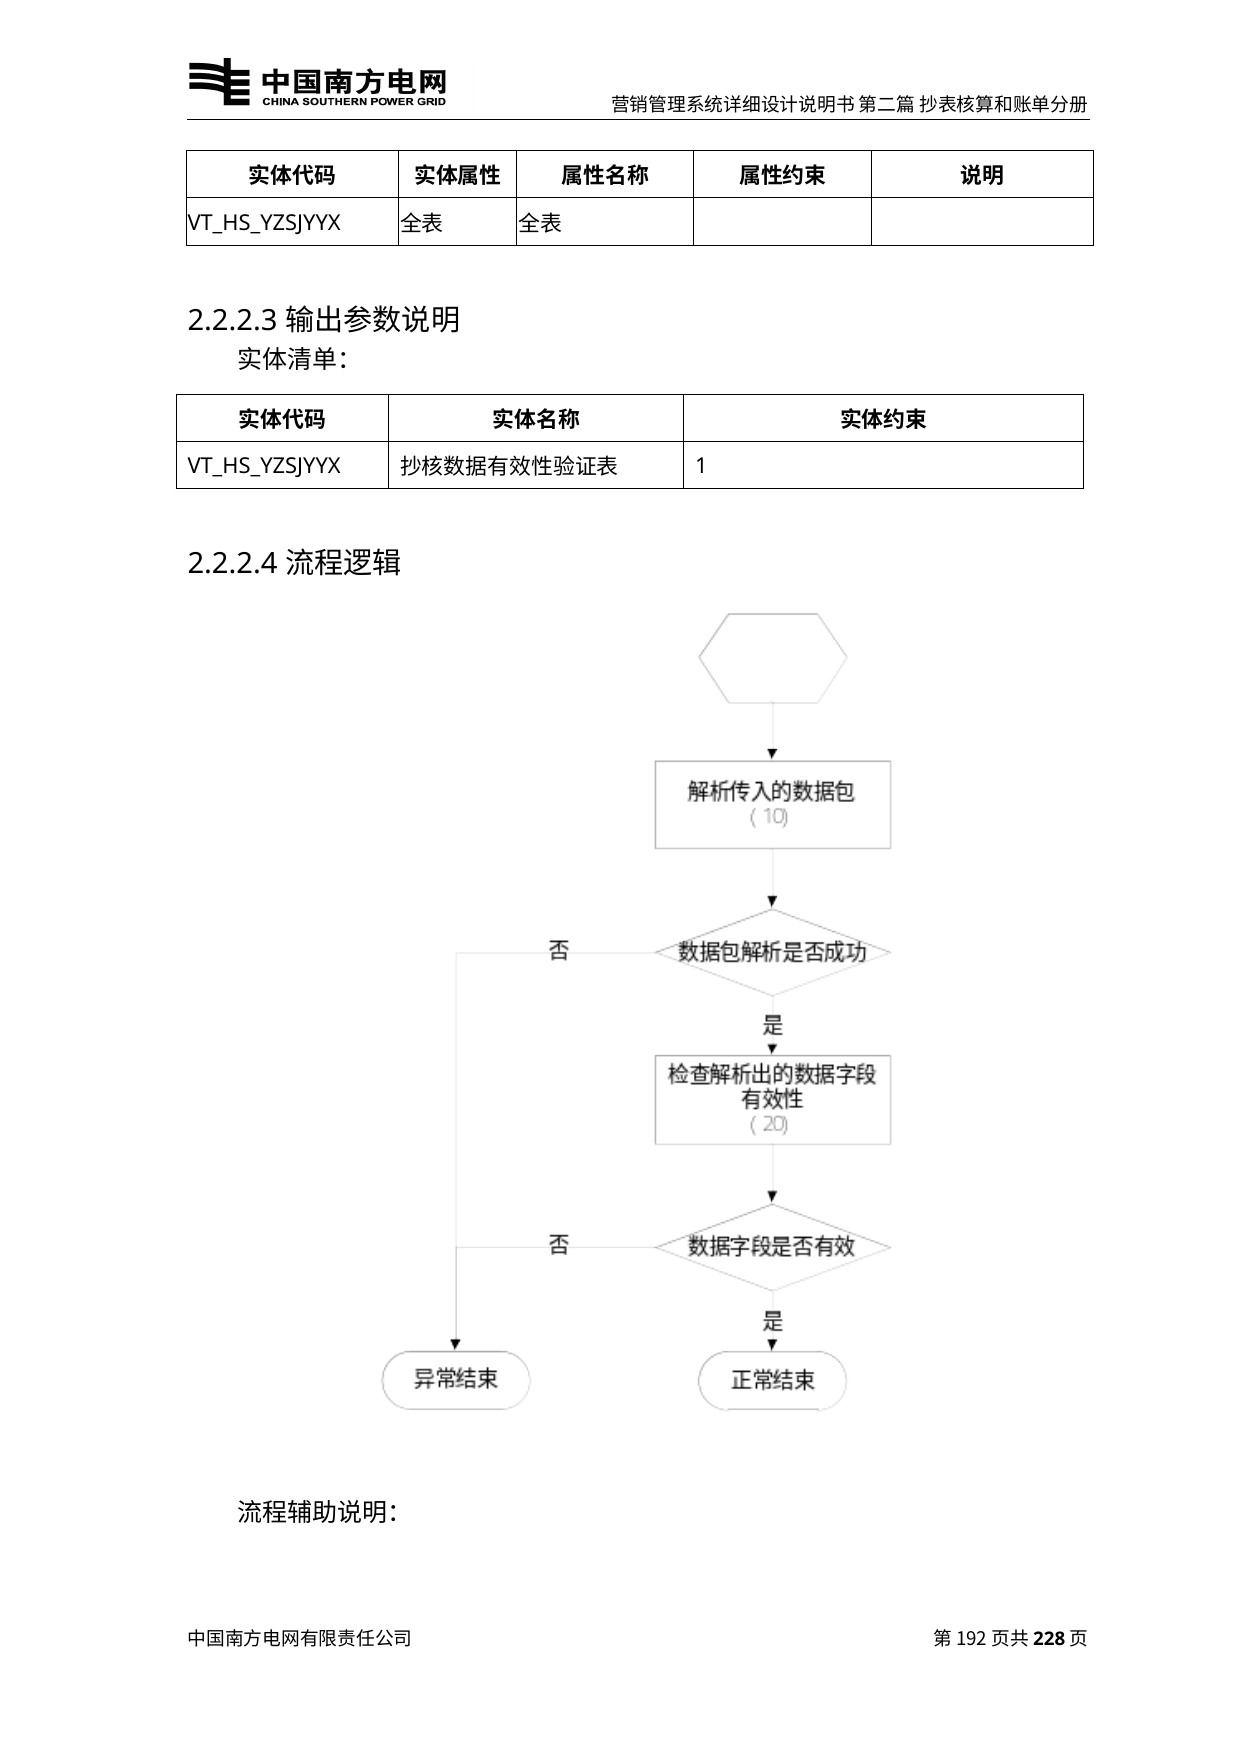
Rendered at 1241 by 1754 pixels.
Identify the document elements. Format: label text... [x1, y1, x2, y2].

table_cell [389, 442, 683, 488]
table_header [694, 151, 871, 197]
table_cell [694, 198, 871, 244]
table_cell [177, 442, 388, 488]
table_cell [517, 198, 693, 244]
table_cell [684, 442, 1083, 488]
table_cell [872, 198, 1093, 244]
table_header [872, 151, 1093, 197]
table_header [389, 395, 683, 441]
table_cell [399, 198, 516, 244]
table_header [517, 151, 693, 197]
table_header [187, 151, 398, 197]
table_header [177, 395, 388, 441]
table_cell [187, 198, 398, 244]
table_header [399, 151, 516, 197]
picture [187, 58, 474, 112]
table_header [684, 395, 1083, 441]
subtitle 输出参数说明 [187, 297, 1090, 339]
subtitle 流程逻辑 [187, 540, 1090, 582]
text 实体清单： [187, 339, 1090, 375]
text 流程辅助说明： [187, 1492, 1090, 1529]
